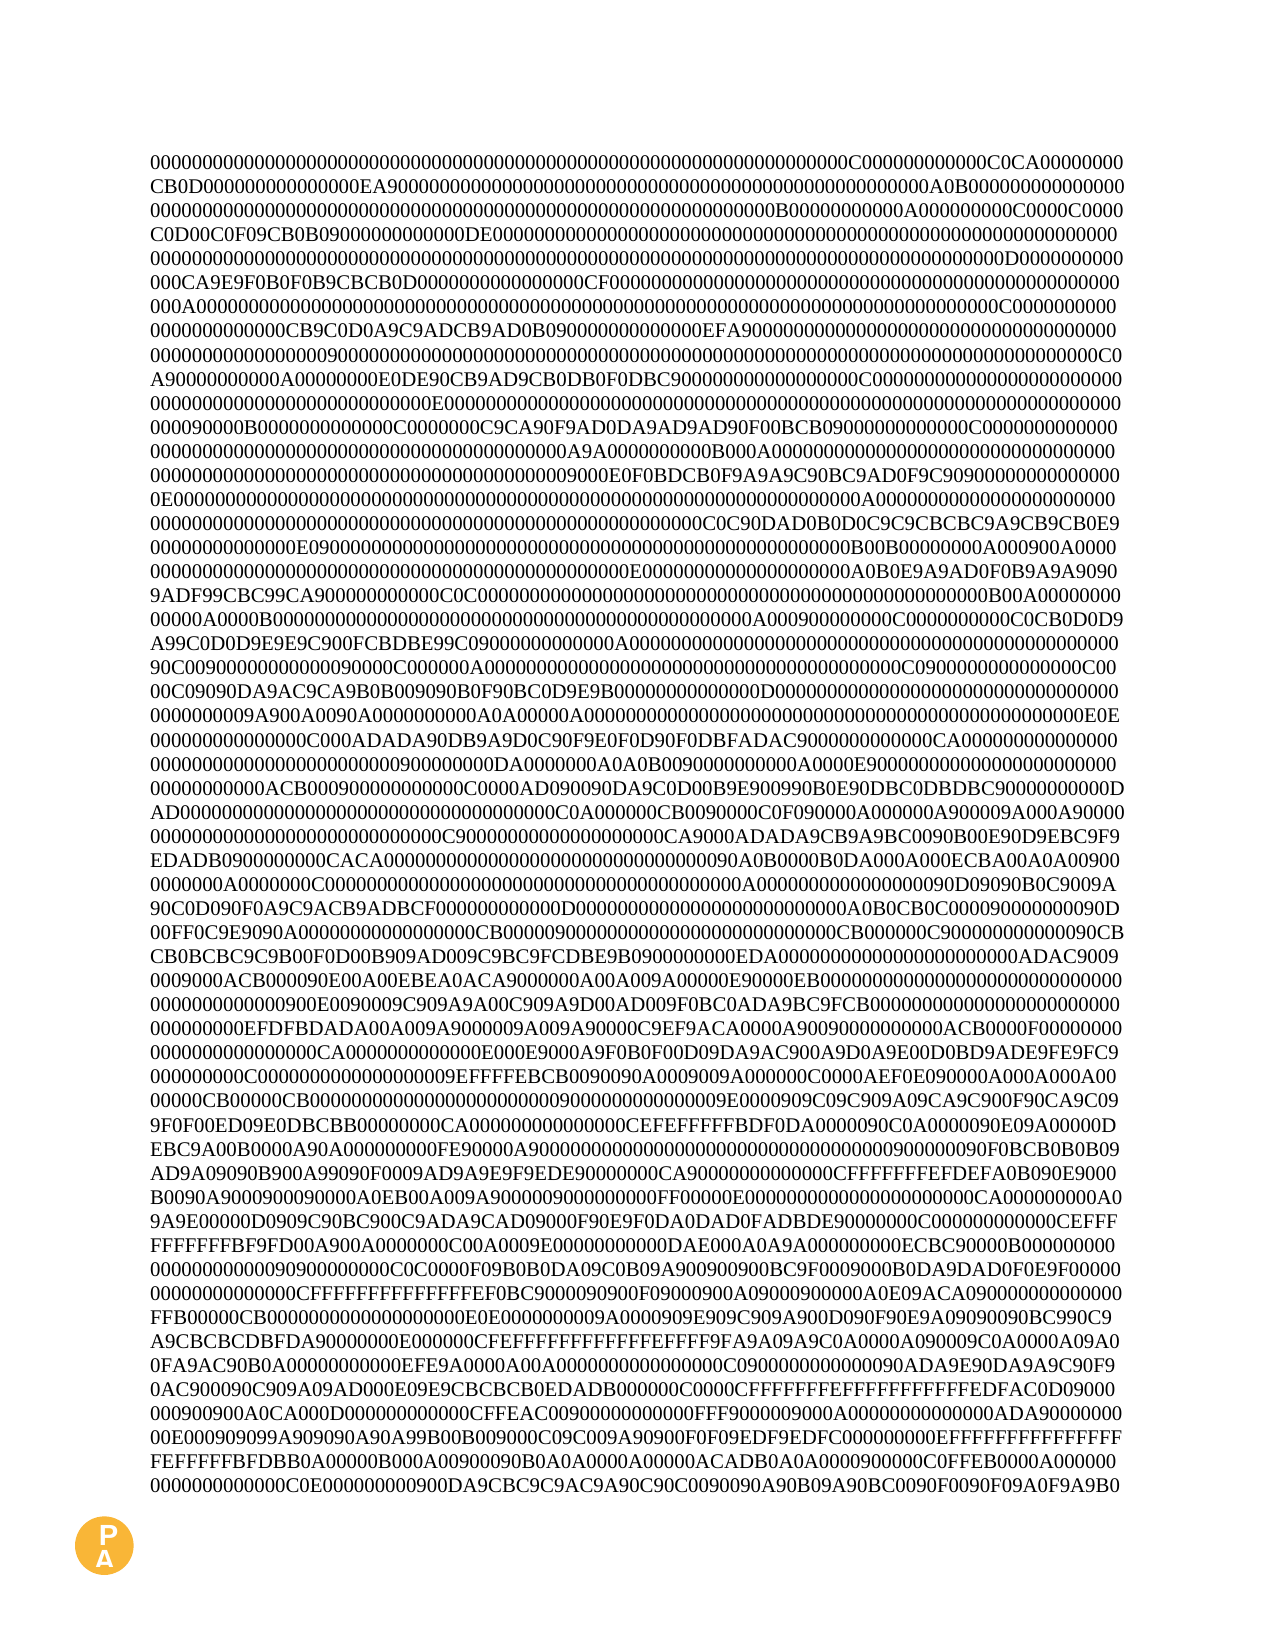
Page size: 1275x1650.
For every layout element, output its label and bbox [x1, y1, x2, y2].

text [150, 150, 1125, 1497]
